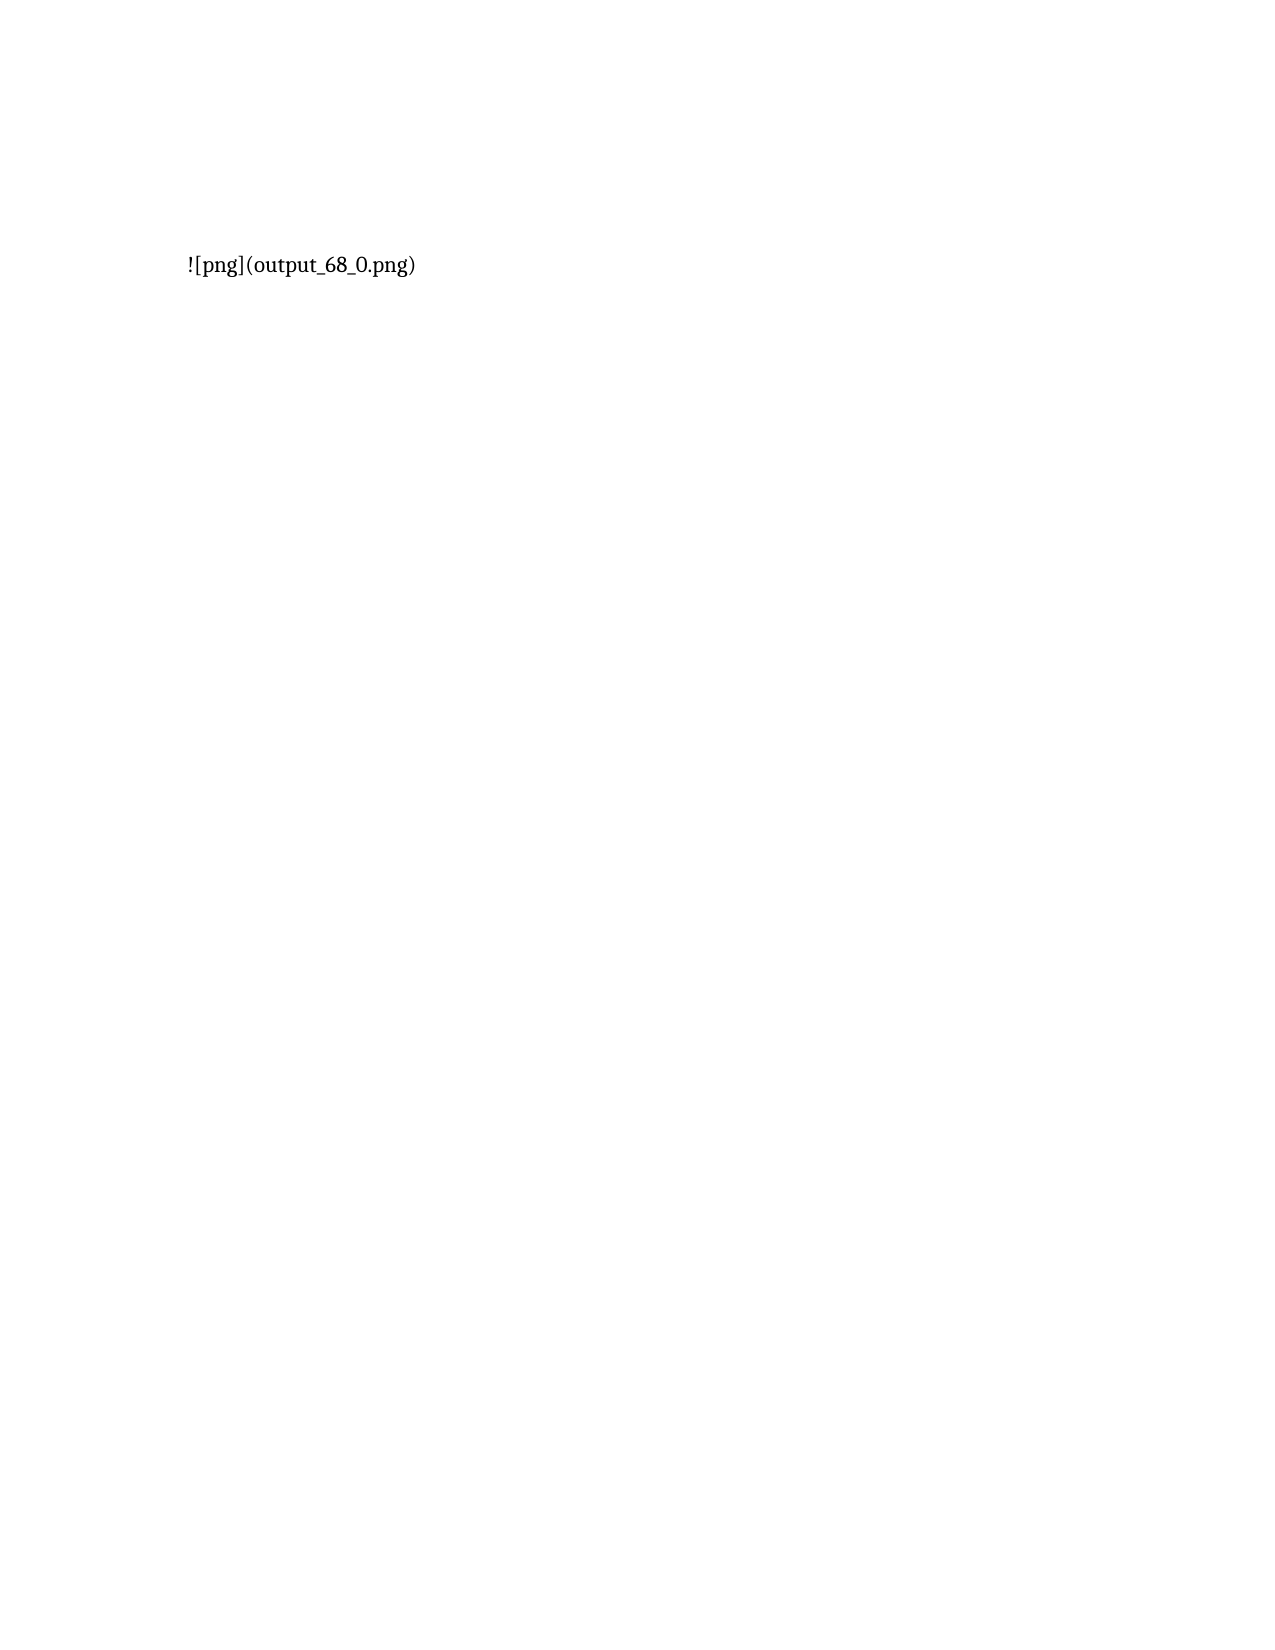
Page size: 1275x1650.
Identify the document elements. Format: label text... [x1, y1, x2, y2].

text ![png](output_68_0.png) [187, 252, 1087, 278]
